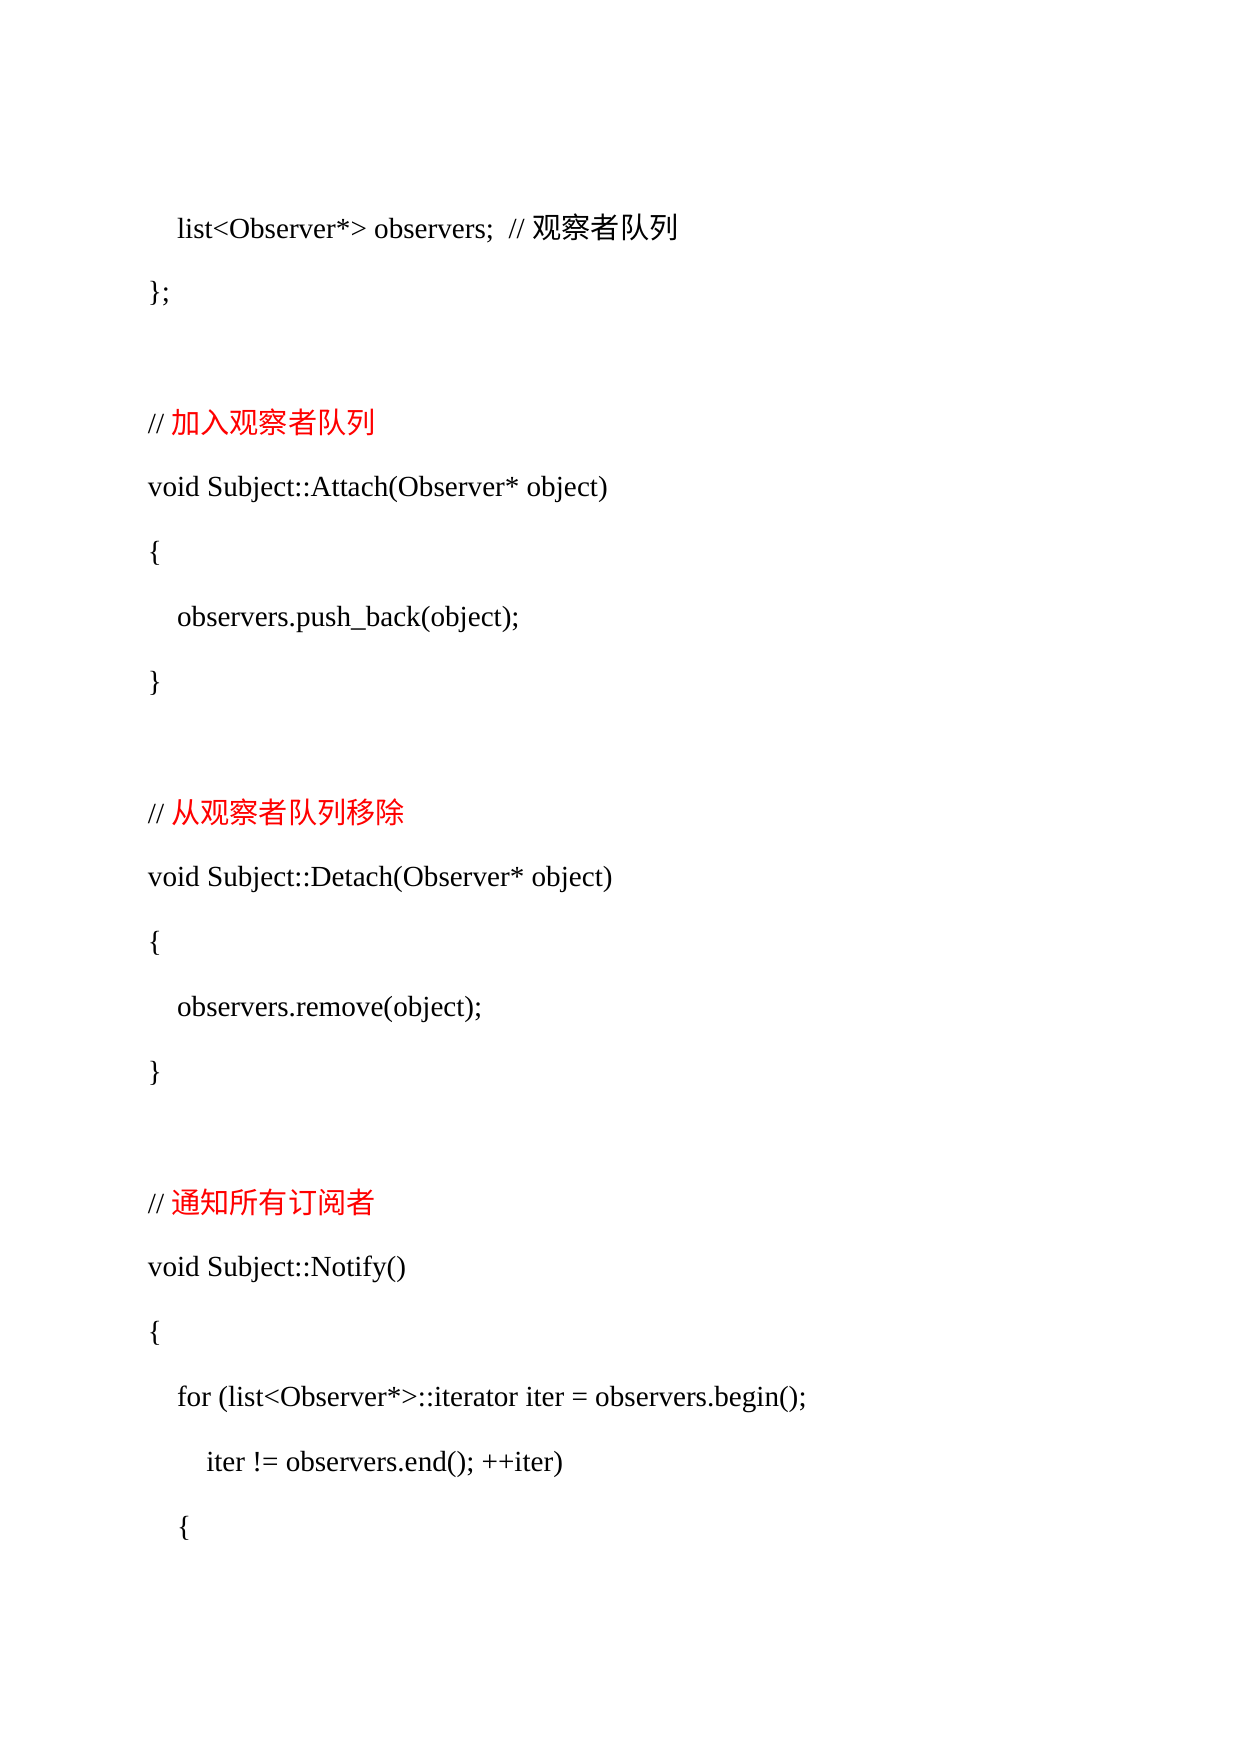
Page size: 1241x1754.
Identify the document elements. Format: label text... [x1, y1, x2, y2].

text } [148, 1038, 1092, 1103]
text // 加入观察者队列 [148, 388, 1092, 453]
text iter != observers.end(); ++iter) [148, 1428, 1092, 1493]
text for (list<Observer*>::iterator iter = observers.begin(); [148, 1363, 1092, 1428]
text observers.push_back(object); [148, 583, 1092, 648]
text } [148, 648, 1092, 713]
text void Subject::Notify() [148, 1233, 1092, 1298]
text void Subject::Attach(Observer* object) [148, 453, 1092, 518]
text void Subject::Detach(Observer* object) [148, 843, 1092, 908]
text observers.remove(object); [148, 973, 1092, 1038]
text // 从观察者队列移除 [148, 778, 1092, 843]
text { [148, 1493, 1092, 1558]
text }; [148, 258, 1092, 323]
text list<Observer*> observers; // 观察者队列 [148, 193, 1092, 258]
text { [148, 518, 1092, 583]
text // 通知所有订阅者 [148, 1168, 1092, 1233]
text { [148, 908, 1092, 973]
text { [148, 1298, 1092, 1363]
